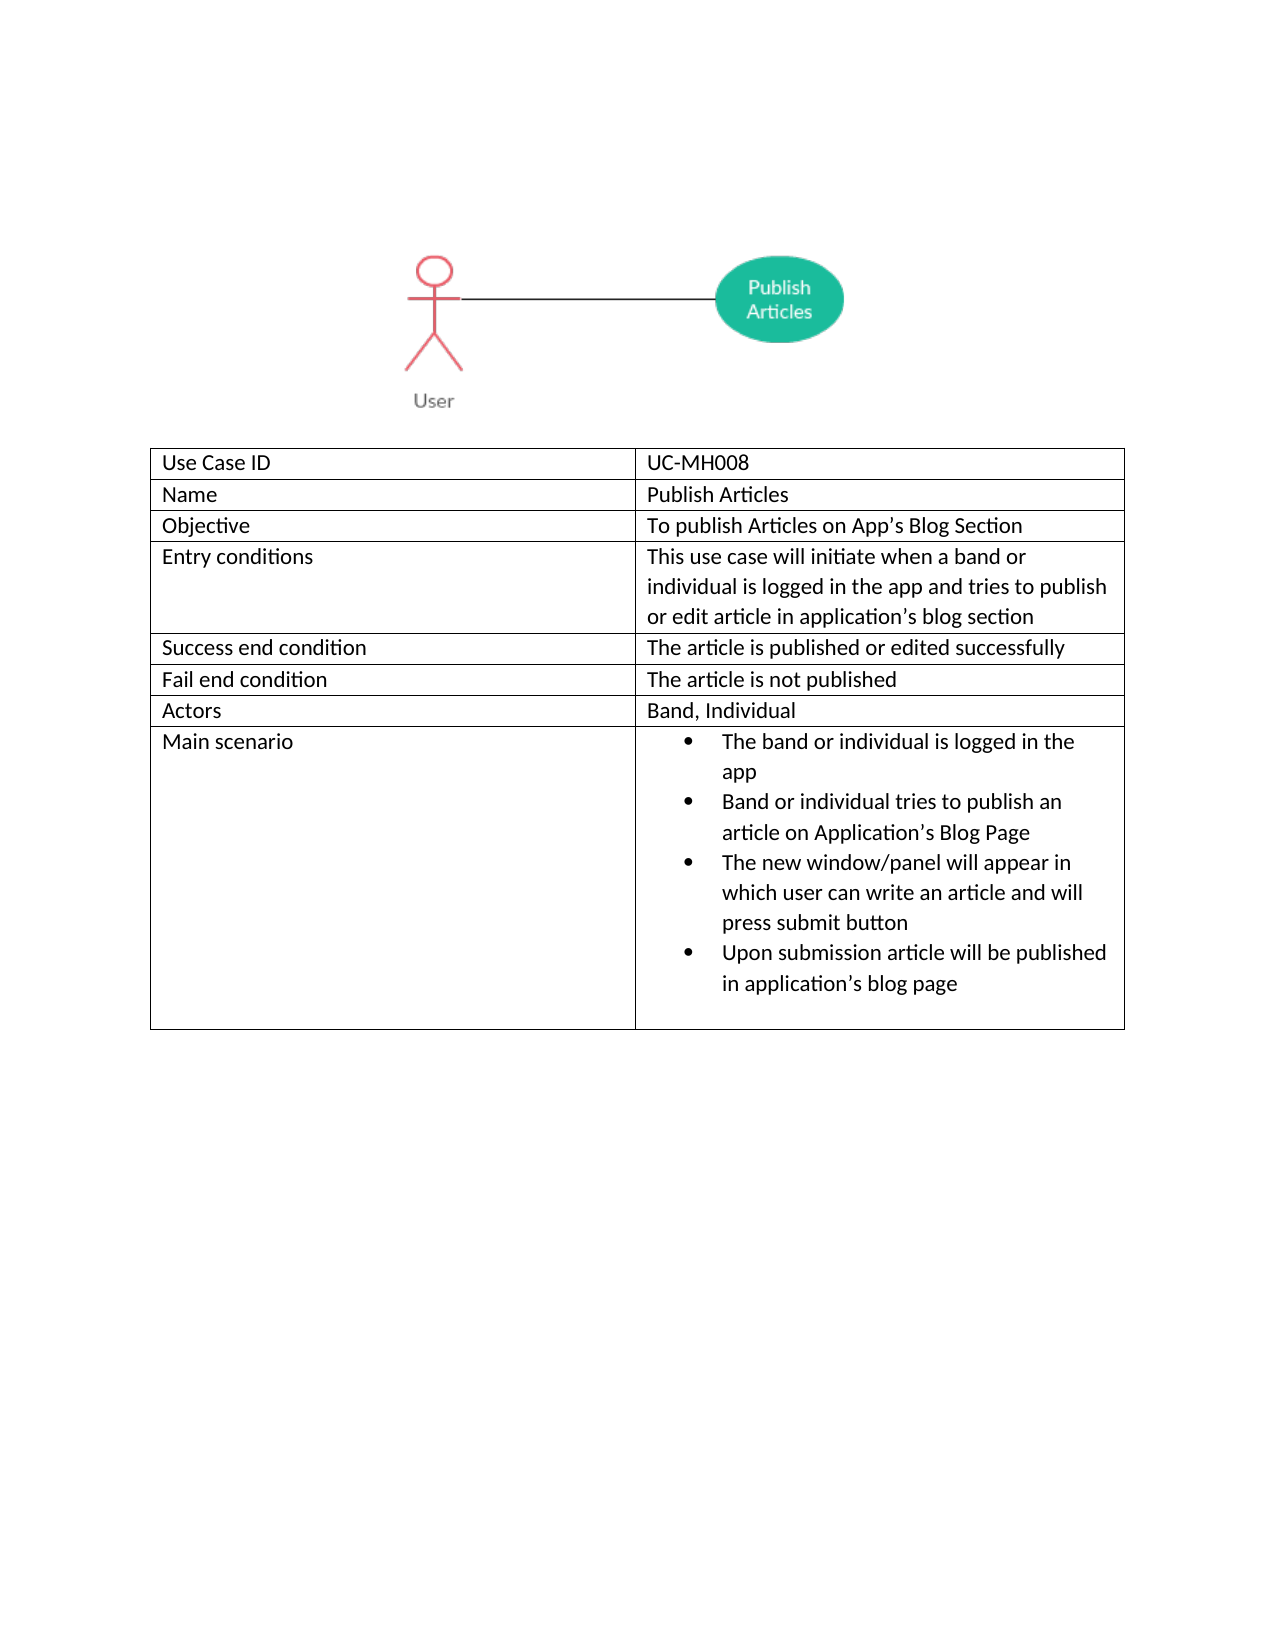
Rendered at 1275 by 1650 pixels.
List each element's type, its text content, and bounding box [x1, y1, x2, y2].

table_cell Main scenario [151, 727, 635, 1029]
table_cell To publish Articles on App’s Blog Section [636, 511, 1124, 541]
table_cell The article is not published [636, 665, 1124, 695]
table_header UC-MH008 [636, 449, 1124, 479]
table_header Use Case ID [151, 449, 635, 479]
table_cell The band or individual is logged in the app Band or individual tries to publish an article on Application’s Blog Page The new window/panel will appear in which user can write an article and will press submit button Upon submission article will be published in application’s blog page [636, 727, 1124, 1029]
table_cell The article is published or edited successfully [636, 634, 1124, 664]
table_cell Publish Articles [636, 480, 1124, 510]
table_cell Name [151, 480, 635, 510]
table_cell Objective [151, 511, 635, 541]
table_cell Band, Individual [636, 696, 1124, 726]
table_cell Success end condition [151, 634, 635, 664]
table_cell Actors [151, 696, 635, 726]
picture [391, 242, 857, 455]
table_cell Entry conditions [151, 542, 635, 632]
table_cell Fail end condition [151, 665, 635, 695]
table_cell This use case will initiate when a band or individual is logged in the app and tries to publish or edit article in application’s blog section [636, 542, 1124, 632]
